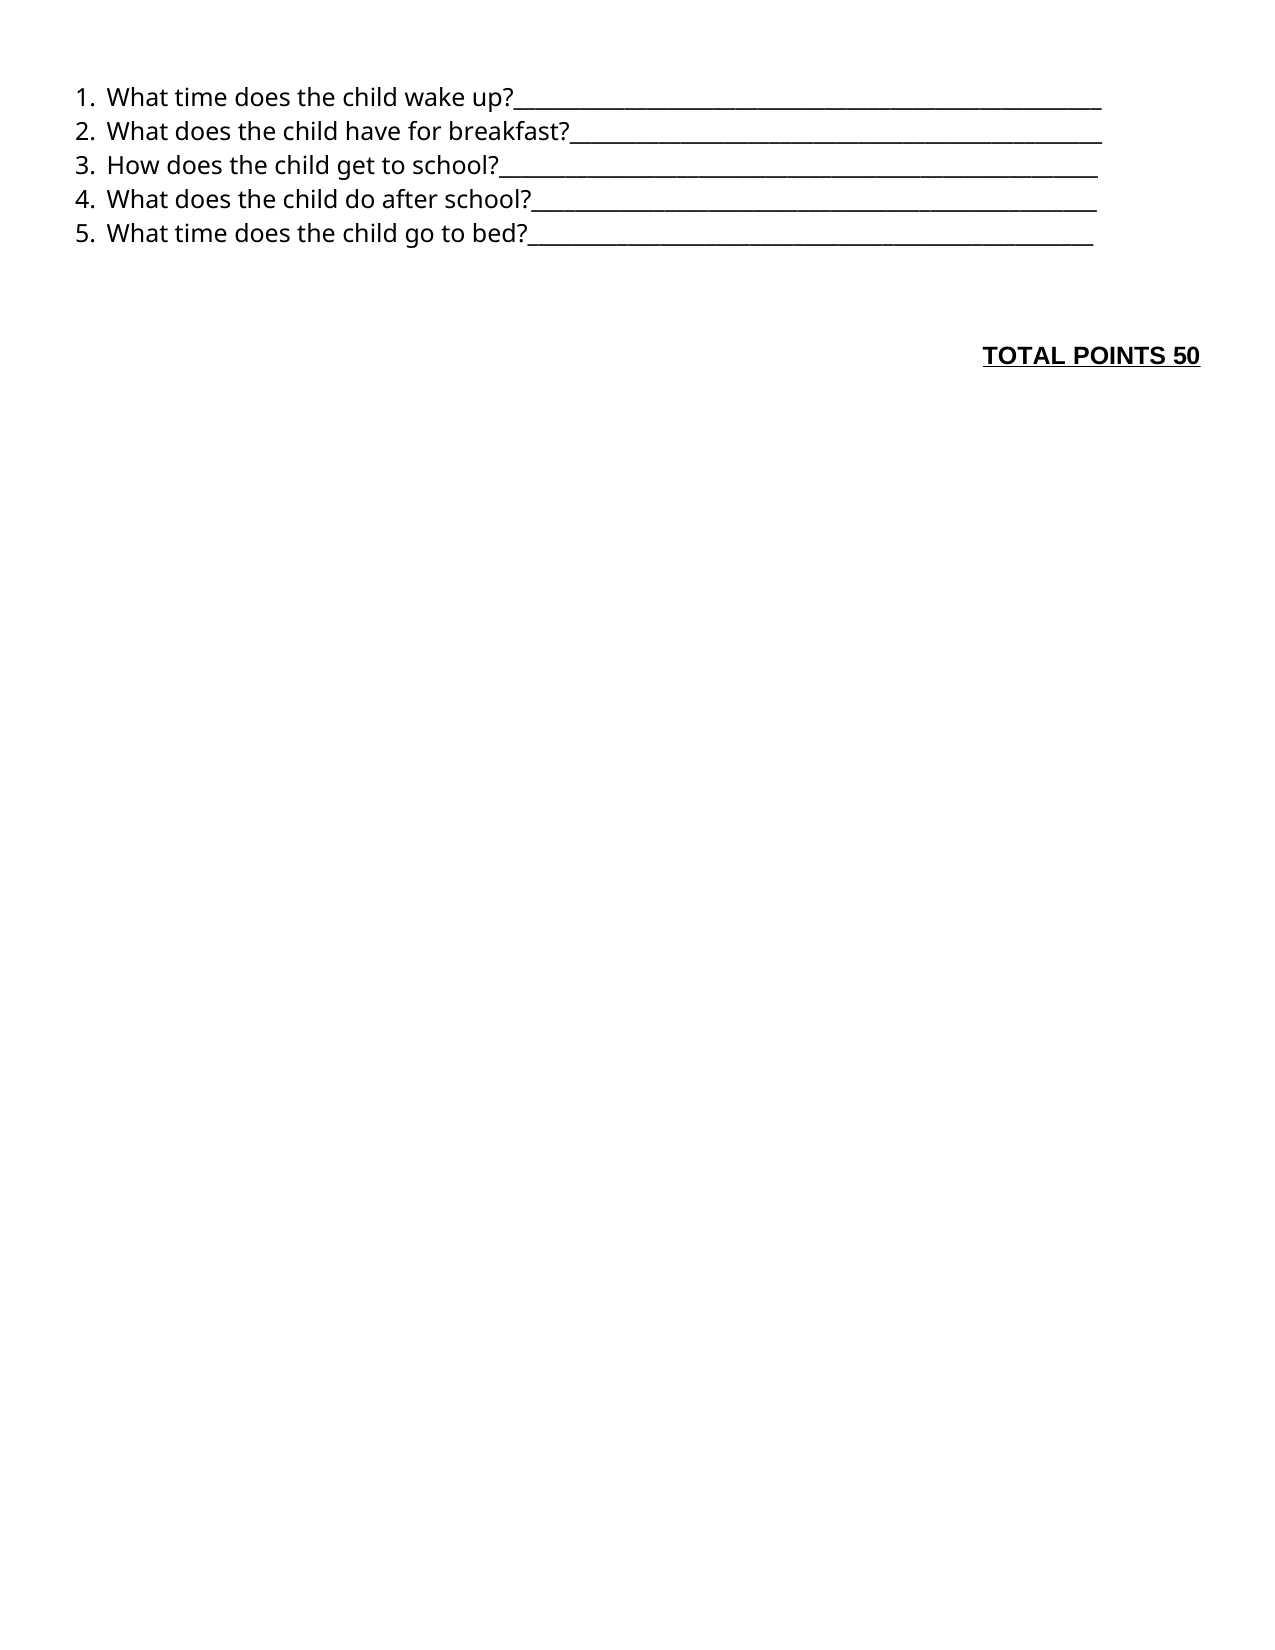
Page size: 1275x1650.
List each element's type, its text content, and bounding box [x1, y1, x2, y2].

list What does the child have for breakfast?________________________________________________ [75, 113, 1201, 147]
list How does the child get to school?______________________________________________________ [75, 147, 1201, 181]
text TOTAL POINTS 50 [37, 341, 1201, 370]
list What time does the child wake up?_____________________________________________________ [75, 79, 1201, 113]
list What does the child do after school?___________________________________________________ [75, 181, 1201, 215]
list What time does the child go to bed?___________________________________________________ [75, 215, 1201, 249]
